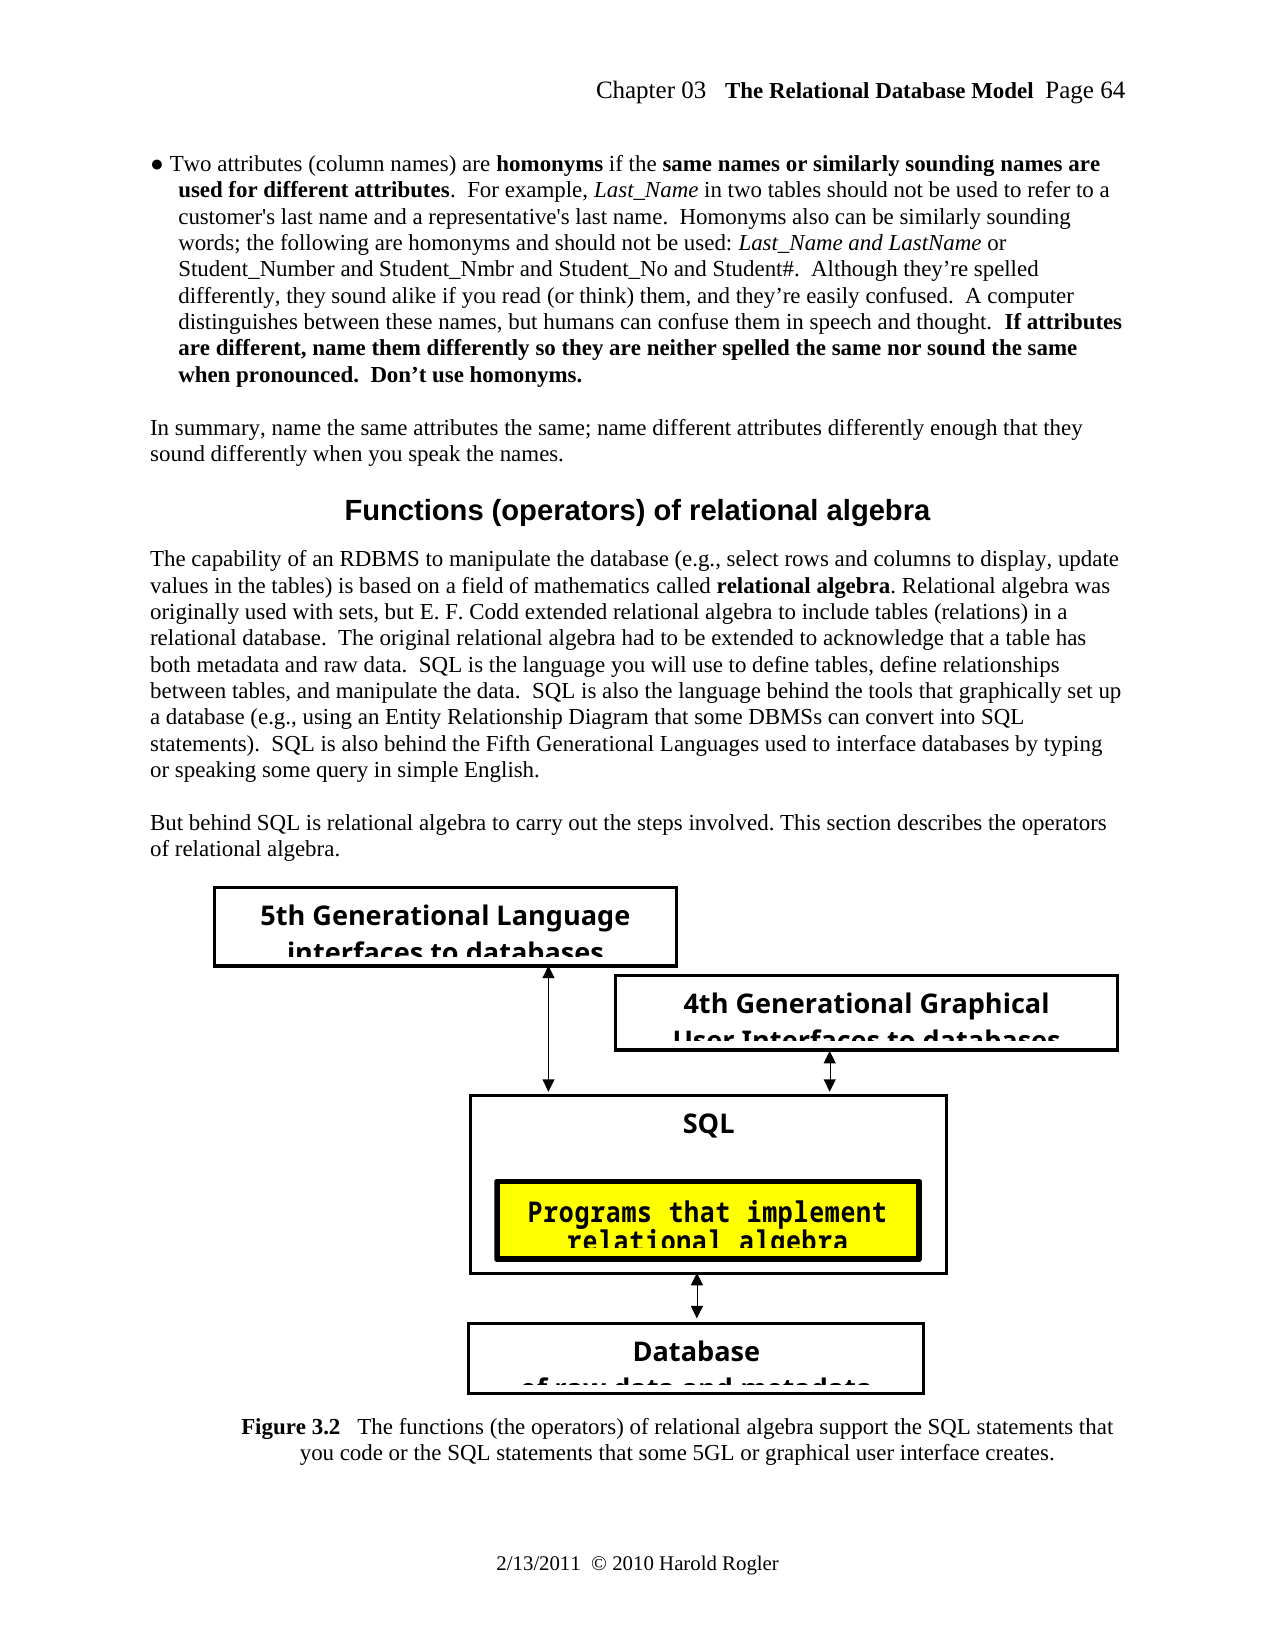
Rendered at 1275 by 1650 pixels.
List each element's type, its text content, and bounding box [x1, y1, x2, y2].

text ● Two attributes (column names) are homonyms if the same names or similarly sounding names are used for different attributes. For example, Last_Name in two tables should not be used to refer to a customer's last name and a representative's last name. Homonyms also can be similarly sounding words; the following are homonyms and should not be used: Last_Name and LastName or Student_Number and Student_Nmbr and Student_No and Student#. Although they’re spelled differently, they sound alike if you read (or think) them, and they’re easily confused. A computer distinguishes between these names, but humans can confuse them in speech and thought. If attributes are different, name them differently so they are neither spelled the same nor sound the same when pronounced. Don’t use homonyms. [150, 150, 1125, 387]
subtitle Functions (operators) of relational algebra [150, 493, 1125, 526]
subtitle In summary, name the same attributes the same; name different attributes differently enough that they sound differently when you speak the names. [150, 413, 1125, 466]
text The capability of an RDBMS to manipulate the database (e.g., select rows and columns to display, update values in the tables) is based on a field of mathematics called relational algebra. Relational algebra was originally used with sets, but E. F. Codd extended relational algebra to include tables (relations) in a relational database. The original relational algebra had to be extended to acknowledge that a table has both metadata and raw data. SQL is the language you will use to define tables, define relationships between tables, and manipulate the data. SQL is also the language behind the tools that graphically set up a database (e.g., using an Entity Relationship Diagram that some DBMSs can convert into SQL statements). SQL is also behind the Fifth Generational Languages used to interface databases by typing or speaking some query in simple English. [150, 545, 1125, 782]
text But behind SQL is relational algebra to carry out the steps involved. This section describes the operators of relational algebra. [150, 809, 1125, 862]
